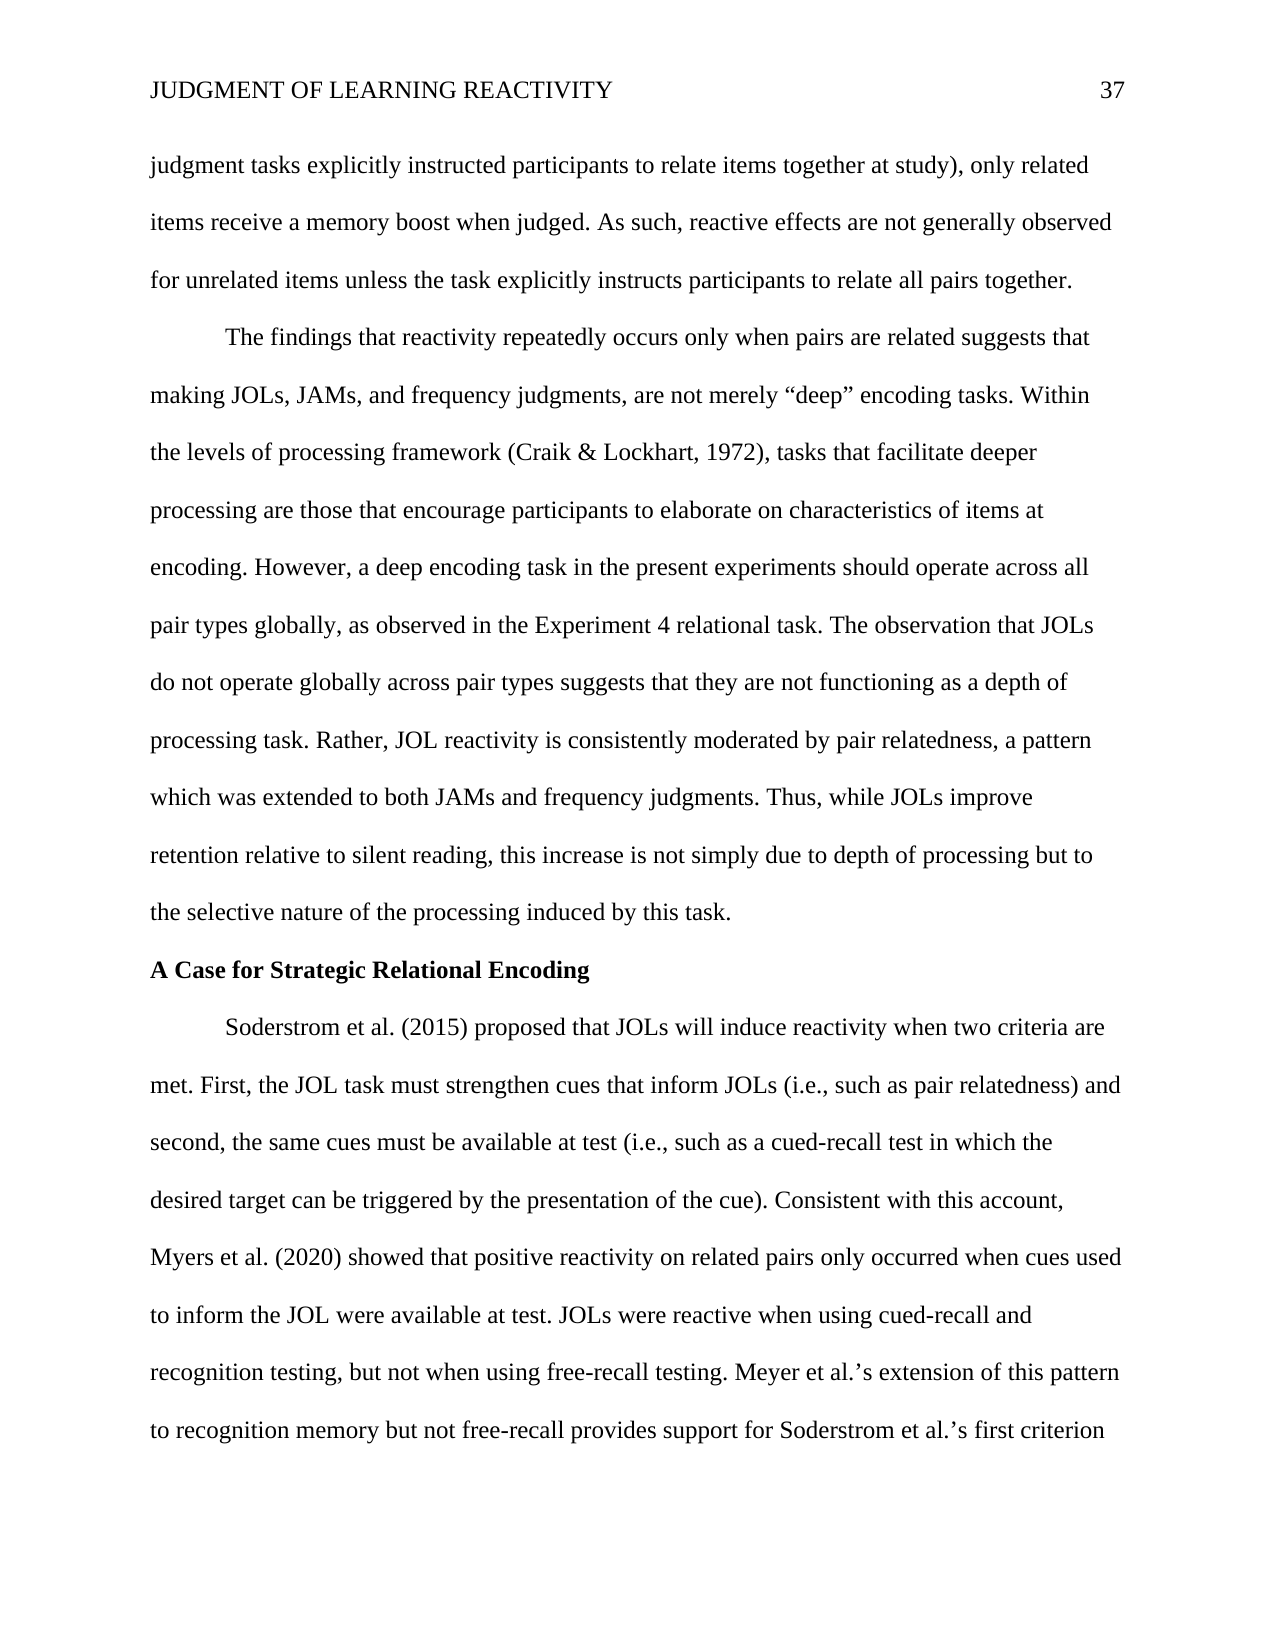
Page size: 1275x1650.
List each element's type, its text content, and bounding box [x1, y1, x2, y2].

text The findings that reactivity repeatedly occurs only when pairs are related suggests that making JOLs, JAMs, and frequency judgments, are not merely “deep” encoding tasks. Within the levels of processing framework (Craik & Lockhart, 1972), tasks that facilitate deeper processing are those that encourage participants to elaborate on characteristics of items at encoding. However, a deep encoding task in the present experiments should operate across all pair types globally, as observed in the Experiment 4 relational task. The observation that JOLs do not operate globally across pair types suggests that they are not functioning as a depth of processing task. Rather, JOL reactivity is consistently moderated by pair relatedness, a pattern which was extended to both JAMs and frequency judgments. Thus, while JOLs improve retention relative to silent reading, this increase is not simply due to depth of processing but to the selective nature of the processing induced by this task. [150, 322, 1125, 926]
text A Case for Strategic Relational Encoding [150, 955, 1125, 984]
